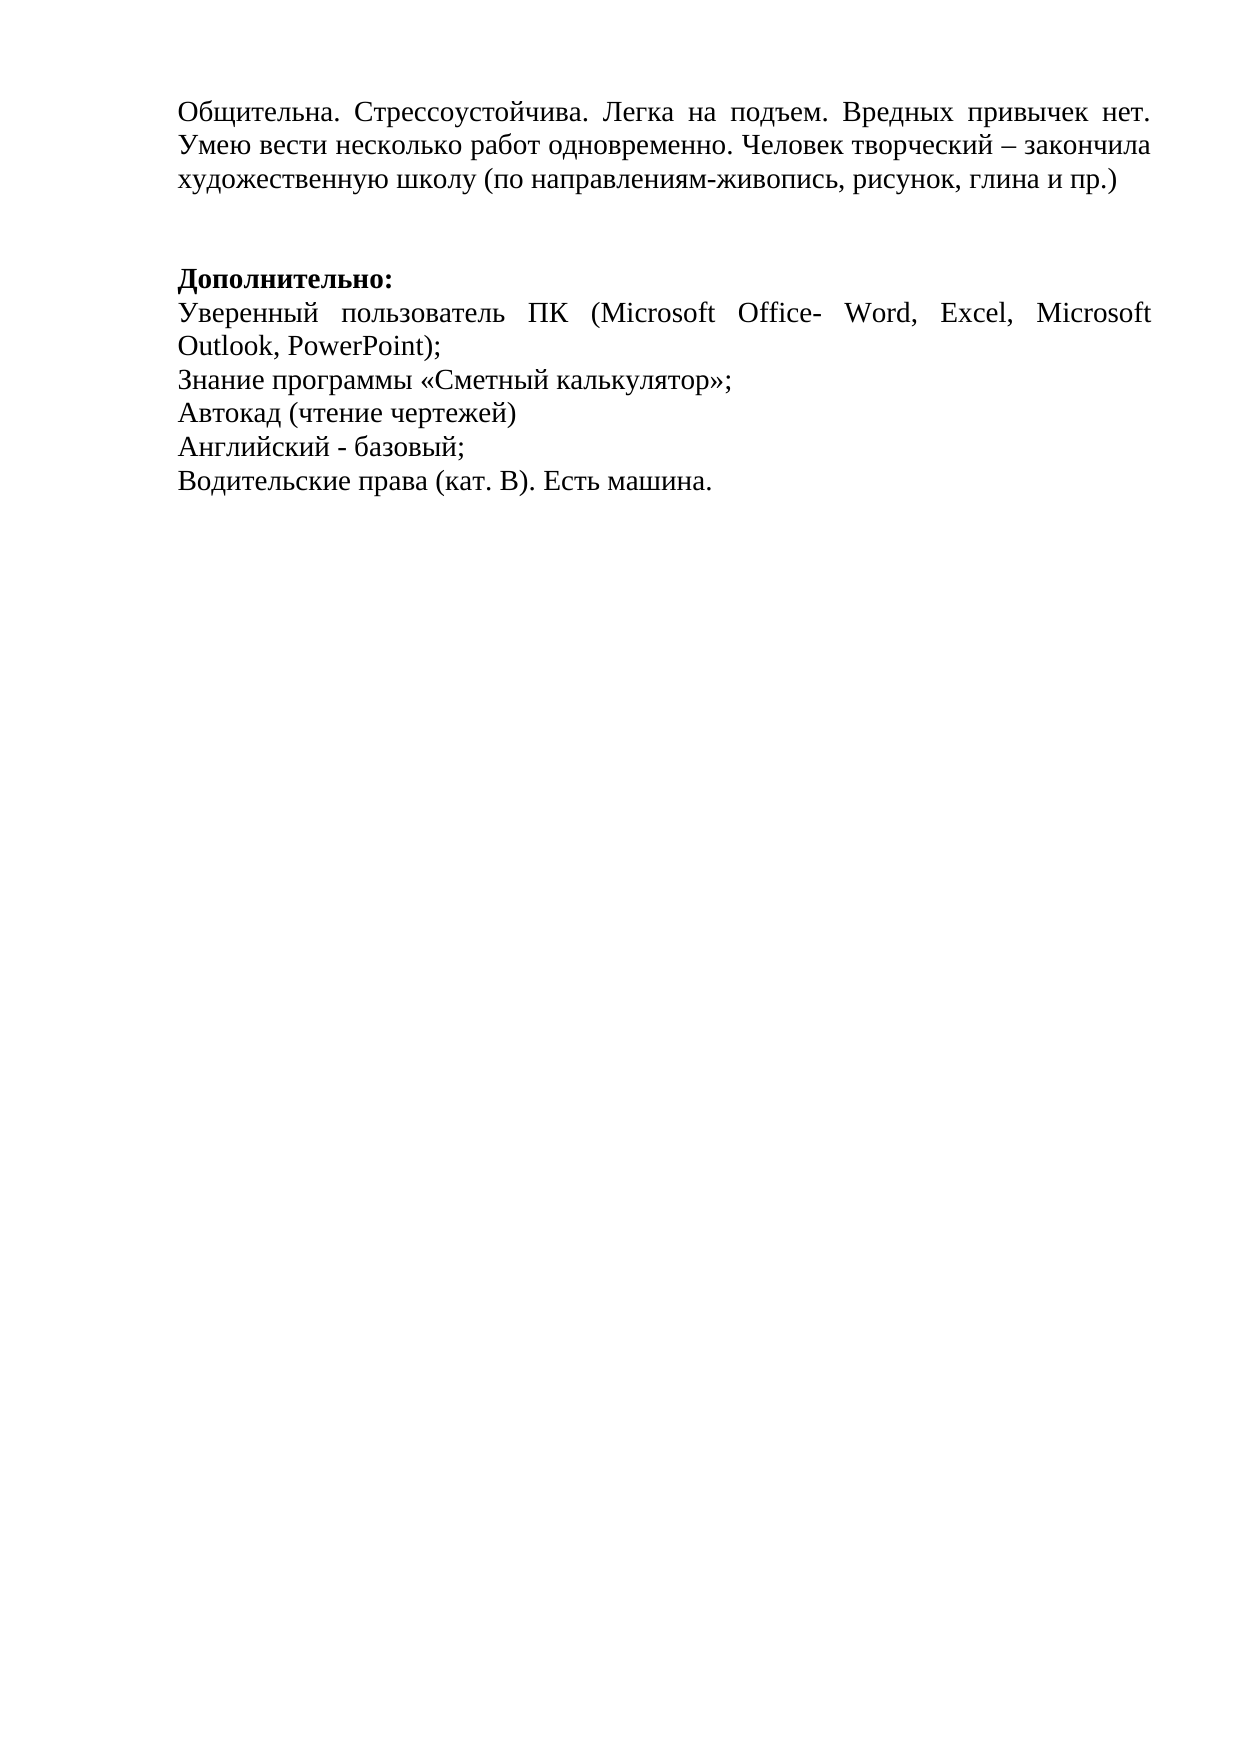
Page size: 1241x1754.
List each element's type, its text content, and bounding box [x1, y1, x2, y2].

text Дополнительно: [177, 261, 1152, 295]
text Английский - базовый; [177, 429, 1152, 463]
text Автокад (чтение чертежей) [177, 396, 1152, 429]
text Водительские права (кат. В). Есть машина. [177, 463, 1152, 496]
text Знание программы «Сметный калькулятор»; [177, 362, 1152, 396]
text Общительна. Стрессоустойчива. Легка на подъем. Вредных привычек нет. Умею вести несколько работ одновременно. Человек творческий – закончила художественную школу (по направлениям-живопись, рисунок, глина и пр.) [177, 94, 1152, 194]
text Уверенный пользователь ПК (Microsoft Office- Word, Excel, Microsoft Outlook, PowerPoint); [177, 295, 1152, 362]
